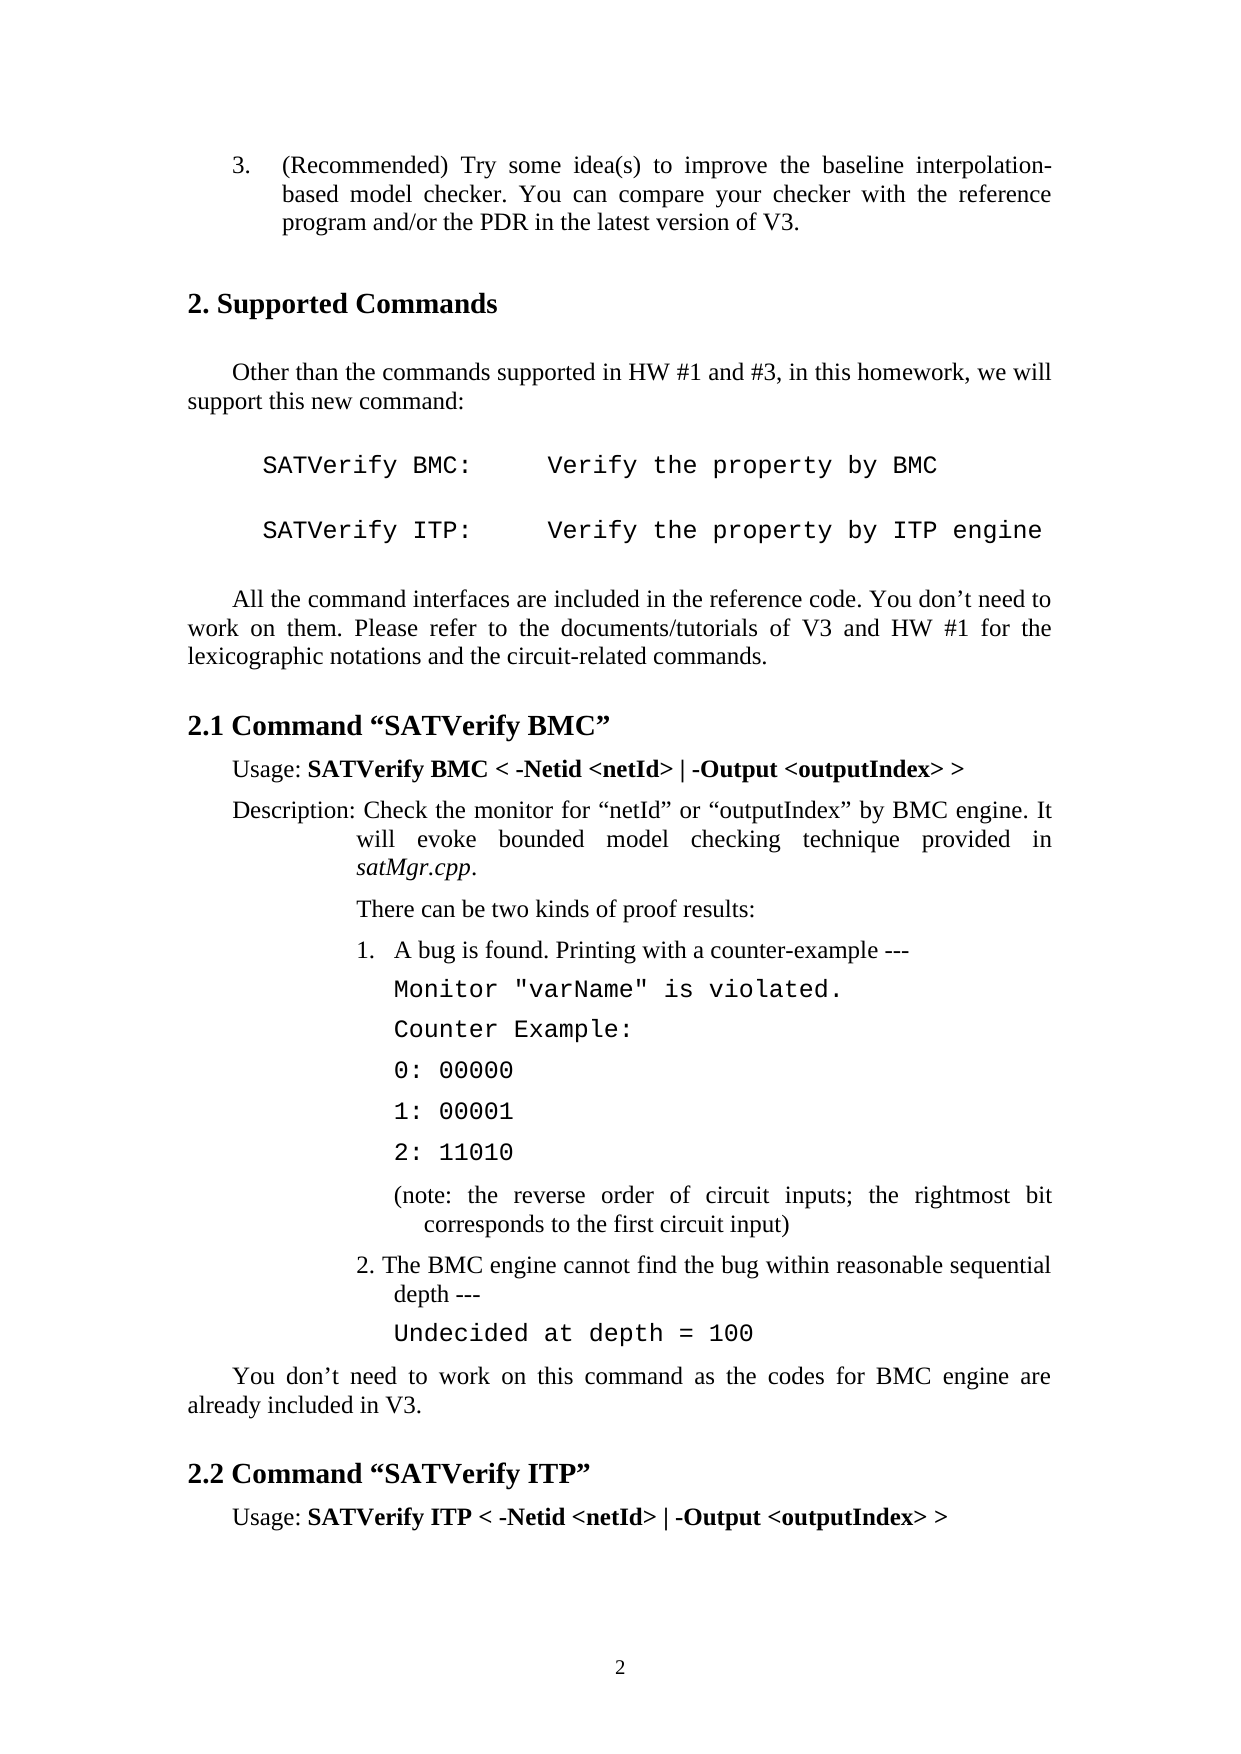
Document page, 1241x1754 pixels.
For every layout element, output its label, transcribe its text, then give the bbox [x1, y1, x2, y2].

text SATVerify ITP: Verify the property by ITP engine [262, 518, 1053, 546]
text 0: 00000 [356, 1058, 1053, 1086]
text Usage: SATVerify ITP < -Netid <netId> | -Output <outputIndex> > [187, 1502, 1053, 1531]
text All the command interfaces are included in the reference code. You don’t need to work on them. Please refer to the documents/tutorials of V3 and HW #1 for the lexicographic notations and the circuit-related commands. [187, 584, 1053, 670]
list (Recommended) Try some idea(s) to improve the baseline interpolation-based model checker. You can compare your checker with the reference program and/or the PDR in the latest version of V3. [232, 150, 1053, 236]
text Other than the commands supported in HW #1 and #3, in this homework, we will support this new command: [187, 357, 1053, 415]
text Description: Check the monitor for “netId” or “outputIndex” by BMC engine. It will evoke bounded model checking technique provided in satMgr.cpp. [232, 795, 1053, 881]
text Monitor "varName" is violated. [356, 976, 1053, 1004]
text SATVerify BMC: Verify the property by BMC [262, 452, 1053, 481]
text (note: the reverse order of circuit inputs; the rightmost bit corresponds to the first circuit input) [356, 1180, 1053, 1238]
text 2.1 Command “SATVerify BMC” [187, 708, 1053, 741]
text 2. Supported Commands [187, 286, 1053, 320]
text There can be two kinds of proof results: [232, 894, 1053, 922]
text 2.2 Command “SATVerify ITP” [187, 1456, 1053, 1490]
text You don’t need to work on this command as the codes for BMC engine are already included in V3. [187, 1361, 1053, 1419]
text 2: 11010 [356, 1139, 1053, 1168]
text Usage: SATVerify BMC < -Netid <netId> | -Output <outputIndex> > [187, 754, 1053, 782]
text Undecided at depth = 100 [356, 1320, 1053, 1349]
text 1: 00001 [356, 1099, 1053, 1127]
text 2. The BMC engine cannot find the bug within reasonable sequential depth --- [356, 1250, 1053, 1308]
text 1. A bug is found. Printing with a counter-example --- [356, 935, 1053, 964]
text Counter Example: [356, 1017, 1053, 1045]
